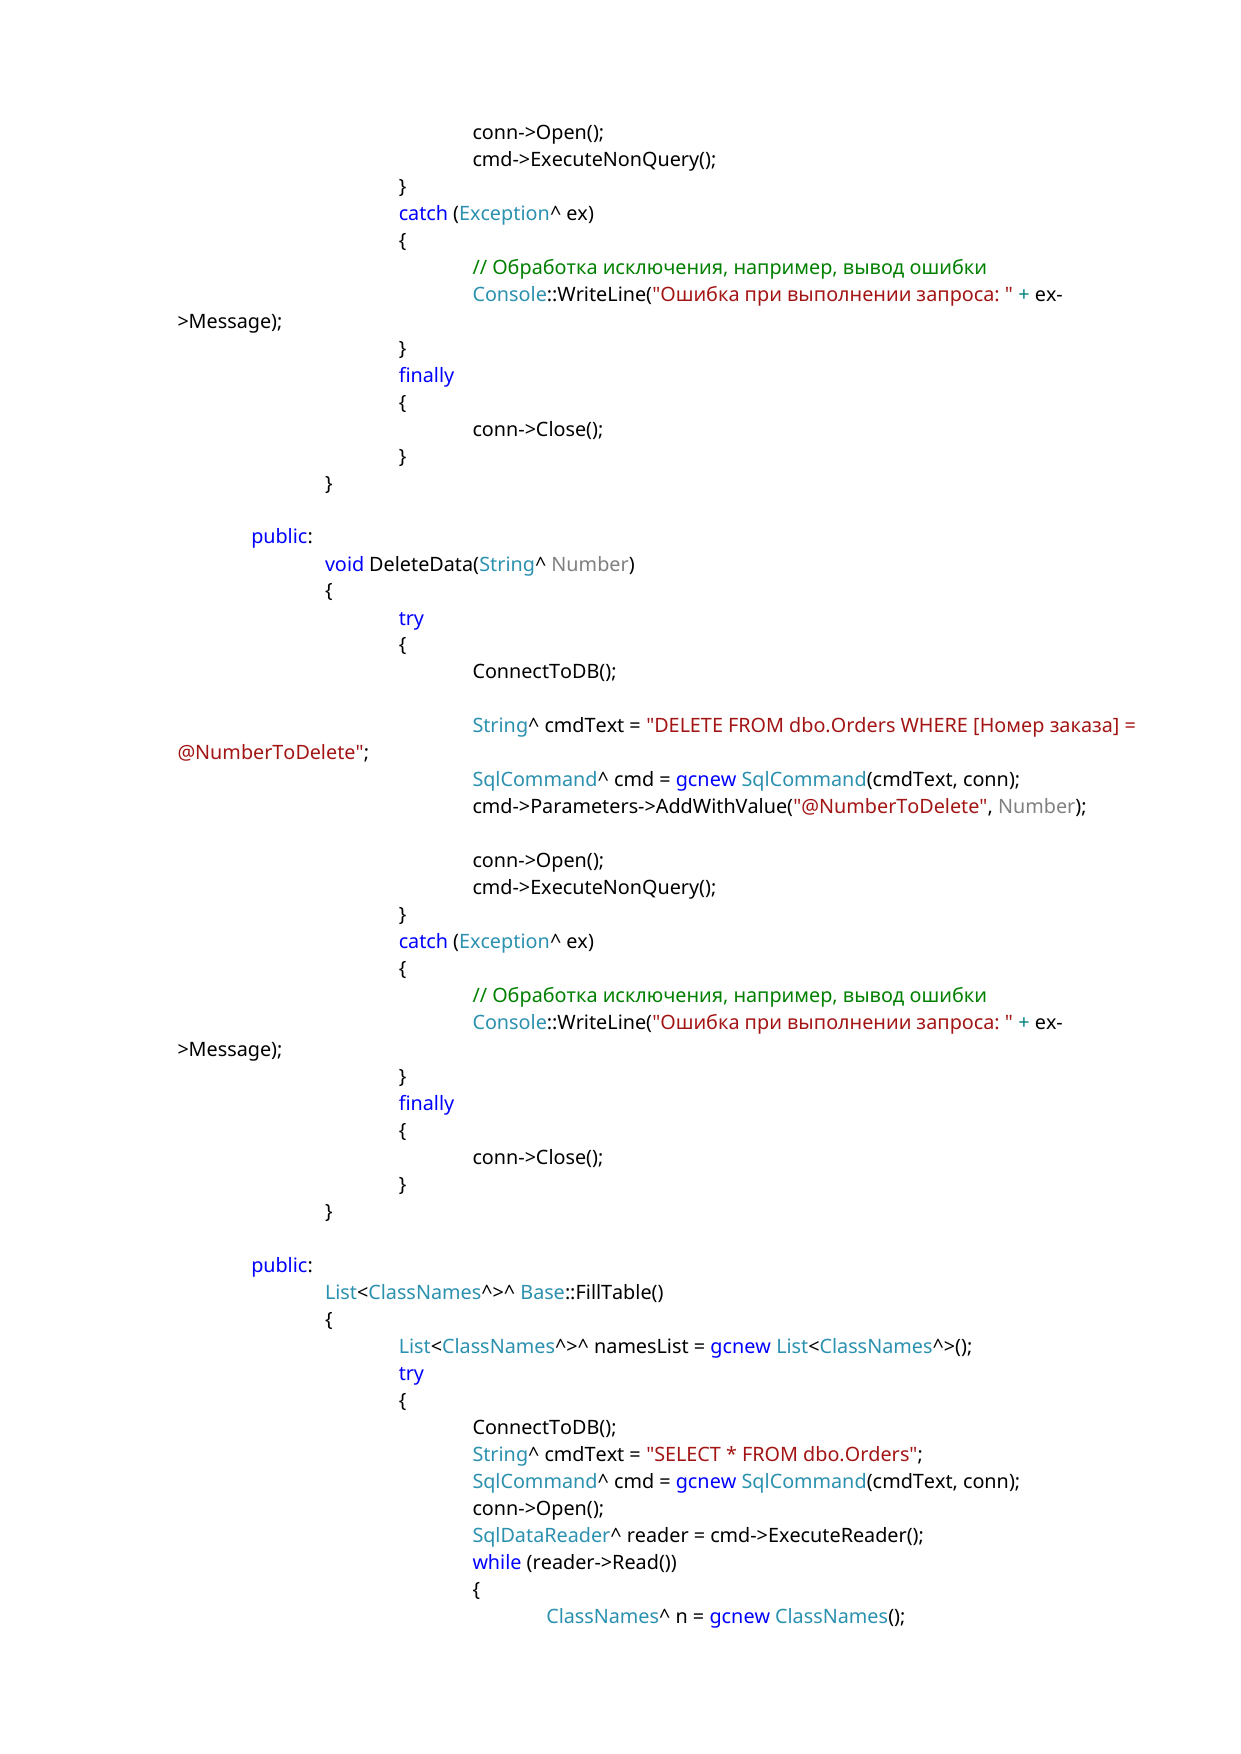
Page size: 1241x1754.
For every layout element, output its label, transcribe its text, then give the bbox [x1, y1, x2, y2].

text catch (Exception^ ex) [177, 927, 1152, 954]
text conn->Close(); [177, 1143, 1152, 1170]
text { [177, 954, 1152, 981]
text } [177, 901, 1152, 927]
text String^ cmdText = "SELECT * FROM dbo.Orders"; [177, 1440, 1152, 1467]
text conn->Close(); [177, 415, 1152, 442]
text public: [177, 1251, 1152, 1278]
text SqlCommand^ cmd = gcnew SqlCommand(cmdText, conn); [177, 766, 1152, 793]
text // Обработка исключения, например, вывод ошибки [177, 253, 1152, 280]
text conn->Open(); [177, 847, 1152, 873]
text { [177, 1575, 1152, 1602]
text String^ cmdText = "DELETE FROM dbo.Orders WHERE [Номер заказа] = @NumberToDelete"; [177, 712, 1152, 766]
text { [177, 1386, 1152, 1413]
text { [177, 1305, 1152, 1332]
text void DeleteData(String^ Number) [177, 550, 1152, 577]
text while (reader->Read()) [177, 1548, 1152, 1575]
text } [177, 334, 1152, 361]
text Console::WriteLine("Ошибка при выполнении запроса: " + ex->Message); [177, 1008, 1152, 1062]
text try [177, 604, 1152, 631]
text { [177, 226, 1152, 253]
text { [177, 577, 1152, 604]
text cmd->Parameters->AddWithValue("@NumberToDelete", Number); [177, 793, 1152, 819]
text finally [177, 361, 1152, 388]
text try [177, 1359, 1152, 1386]
text } [177, 1197, 1152, 1224]
text ConnectToDB(); [177, 658, 1152, 685]
text SqlDataReader^ reader = cmd->ExecuteReader(); [177, 1521, 1152, 1548]
text } [177, 1062, 1152, 1089]
text } [177, 469, 1152, 496]
text } [177, 442, 1152, 469]
text Console::WriteLine("Ошибка при выполнении запроса: " + ex->Message); [177, 280, 1152, 334]
text { [177, 1116, 1152, 1143]
text // Обработка исключения, например, вывод ошибки [177, 981, 1152, 1008]
text ConnectToDB(); [177, 1413, 1152, 1440]
text finally [177, 1089, 1152, 1116]
text cmd->ExecuteNonQuery(); [177, 873, 1152, 901]
text ClassNames^ n = gcnew ClassNames(); [177, 1602, 1152, 1629]
text conn->Open(); [177, 1494, 1152, 1521]
text public: [177, 523, 1152, 550]
text cmd->ExecuteNonQuery(); [177, 145, 1152, 172]
text List<ClassNames^>^ namesList = gcnew List<ClassNames^>(); [177, 1332, 1152, 1359]
text SqlCommand^ cmd = gcnew SqlCommand(cmdText, conn); [177, 1467, 1152, 1494]
text List<ClassNames^>^ Base::FillTable() [177, 1278, 1152, 1305]
text { [177, 631, 1152, 658]
text catch (Exception^ ex) [177, 199, 1152, 226]
text } [177, 172, 1152, 199]
text } [177, 1170, 1152, 1197]
text { [177, 388, 1152, 415]
text conn->Open(); [177, 118, 1152, 145]
